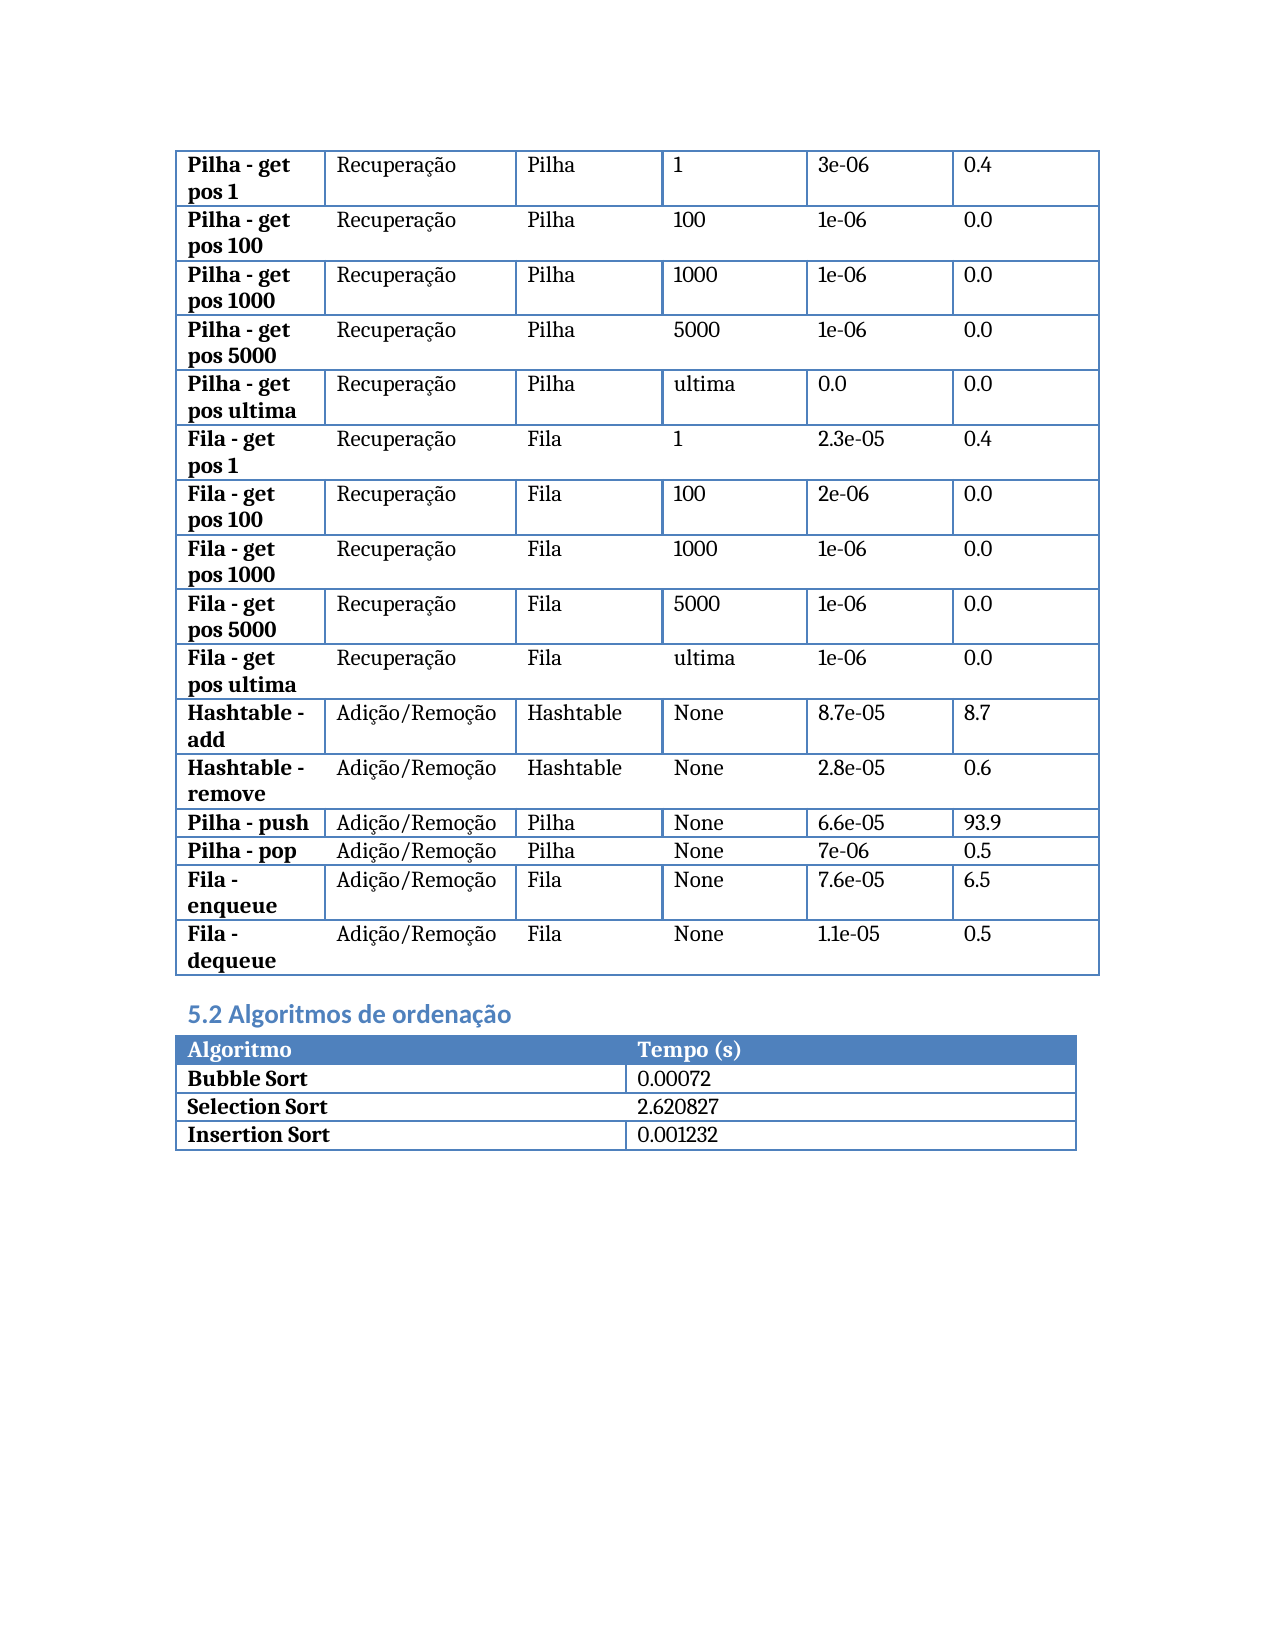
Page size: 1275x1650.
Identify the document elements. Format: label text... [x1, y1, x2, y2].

table_cell Pilha [517, 810, 661, 836]
table_cell 1e-06 [808, 262, 952, 314]
table_cell Fila - get pos ultima [177, 645, 325, 698]
table_cell 1000 [663, 536, 807, 588]
table_cell 1e-06 [807, 536, 953, 588]
table_cell Recuperação [325, 426, 516, 479]
table_cell Adição/Remoção [325, 838, 516, 864]
table_cell Adição/Remoção [326, 700, 515, 753]
table_cell Fila [516, 921, 662, 974]
table_cell 7e-06 [807, 838, 953, 864]
table_cell Pilha - get pos 1000 [177, 262, 324, 314]
table_cell 0.0 [808, 371, 952, 424]
table_cell 0.00072 [627, 1065, 1075, 1092]
table_cell Fila [516, 536, 662, 588]
table_cell Fila - dequeue [177, 921, 325, 974]
table_cell Adição/Remoção [326, 866, 515, 919]
table_cell 2.3e-05 [807, 426, 953, 479]
table_cell 2.8e-05 [807, 755, 953, 807]
table_cell 0.0 [953, 207, 1098, 259]
table_cell Recuperação [325, 316, 516, 369]
table_cell 1e-06 [807, 316, 953, 369]
table_cell 1 [664, 152, 806, 205]
table_cell Recuperação [325, 645, 516, 698]
table_cell Pilha [517, 371, 661, 424]
table_cell Fila [516, 426, 662, 479]
table_cell Pilha - get pos 1 [177, 152, 324, 205]
table_cell 1000 [664, 262, 806, 314]
table_cell 0.0 [954, 481, 1098, 533]
table_cell 8.7e-05 [808, 700, 952, 753]
table_cell Pilha [517, 262, 661, 314]
table_cell None [663, 838, 807, 864]
table_cell Fila [516, 645, 662, 698]
table_cell Pilha - get pos ultima [177, 371, 324, 424]
table_cell Fila - get pos 5000 [177, 590, 324, 643]
table_cell Fila - get pos 100 [177, 481, 324, 533]
table_cell Fila - enqueue [177, 866, 324, 919]
table_cell 0.0 [954, 371, 1098, 424]
table_cell 6.5 [954, 866, 1098, 919]
table_cell Hashtable - remove [177, 755, 325, 807]
table_cell Recuperação [325, 207, 516, 259]
table_cell 0.001232 [627, 1122, 1075, 1148]
table_cell Fila - get pos 1 [177, 426, 325, 479]
subtitle 5.2 Algoritmos de ordenação [187, 997, 1087, 1030]
table_cell 93.9 [954, 810, 1098, 836]
table_cell Fila [517, 866, 661, 919]
table_cell 0.0 [953, 645, 1098, 698]
table_cell 1e-06 [807, 207, 953, 259]
table_cell Pilha [517, 152, 661, 205]
table_cell Recuperação [326, 590, 515, 643]
table_cell Pilha [516, 316, 662, 369]
table_cell Insertion Sort [177, 1122, 625, 1148]
table_cell None [663, 755, 807, 807]
table_cell Fila - get pos 1000 [177, 536, 325, 588]
table_cell 0.4 [954, 152, 1098, 205]
table_cell Selection Sort [177, 1094, 626, 1120]
table_cell 2e-06 [808, 481, 952, 533]
table_cell Hashtable - add [177, 700, 324, 753]
table_cell Recuperação [326, 371, 515, 424]
table_cell Pilha - get pos 5000 [177, 316, 325, 369]
table_cell Pilha - push [177, 810, 324, 836]
table_cell 1e-06 [807, 645, 953, 698]
table_cell 2.620827 [626, 1094, 1075, 1120]
table_cell 0.0 [953, 536, 1098, 588]
table_cell Hashtable [516, 755, 662, 807]
table_cell Pilha [516, 838, 662, 864]
table_cell 5000 [664, 590, 806, 643]
table_cell Recuperação [326, 152, 515, 205]
table_cell None [663, 921, 807, 974]
table_cell 0.5 [953, 838, 1098, 864]
table_cell ultima [664, 371, 806, 424]
table_cell 100 [663, 207, 807, 259]
table_cell 0.0 [954, 262, 1098, 314]
table_cell 3e-06 [808, 152, 952, 205]
table_cell ultima [663, 645, 807, 698]
table_cell Pilha [516, 207, 662, 259]
table_cell 0.6 [953, 755, 1098, 807]
table_cell Adição/Remoção [325, 921, 516, 974]
table_cell 7.6e-05 [808, 866, 952, 919]
table_cell Adição/Remoção [325, 755, 516, 807]
table_cell 0.5 [953, 921, 1098, 974]
table_cell Hashtable [517, 700, 661, 753]
table_cell None [664, 700, 806, 753]
table_cell Pilha - get pos 100 [177, 207, 325, 259]
table_cell 1 [663, 426, 807, 479]
table_cell 1e-06 [808, 590, 952, 643]
table_cell Pilha - pop [177, 838, 325, 864]
table_cell None [664, 810, 806, 836]
table_header Algoritmo [177, 1037, 626, 1063]
table_cell Recuperação [325, 536, 516, 588]
table_cell 6.6e-05 [808, 810, 952, 836]
table_cell Recuperação [326, 481, 515, 533]
table_cell 0.4 [953, 426, 1098, 479]
table_cell None [664, 866, 806, 919]
table_header Tempo (s) [626, 1037, 1075, 1063]
table_cell 8.7 [954, 700, 1098, 753]
table_cell Adição/Remoção [326, 810, 515, 836]
table_cell Bubble Sort [177, 1065, 625, 1092]
table_cell Fila [517, 481, 661, 533]
table_cell 100 [664, 481, 806, 533]
table_cell Fila [517, 590, 661, 643]
table_cell 0.0 [954, 590, 1098, 643]
table_cell 5000 [663, 316, 807, 369]
table_cell 1.1e-05 [807, 921, 953, 974]
table_cell 0.0 [953, 316, 1098, 369]
table_cell Recuperação [326, 262, 515, 314]
